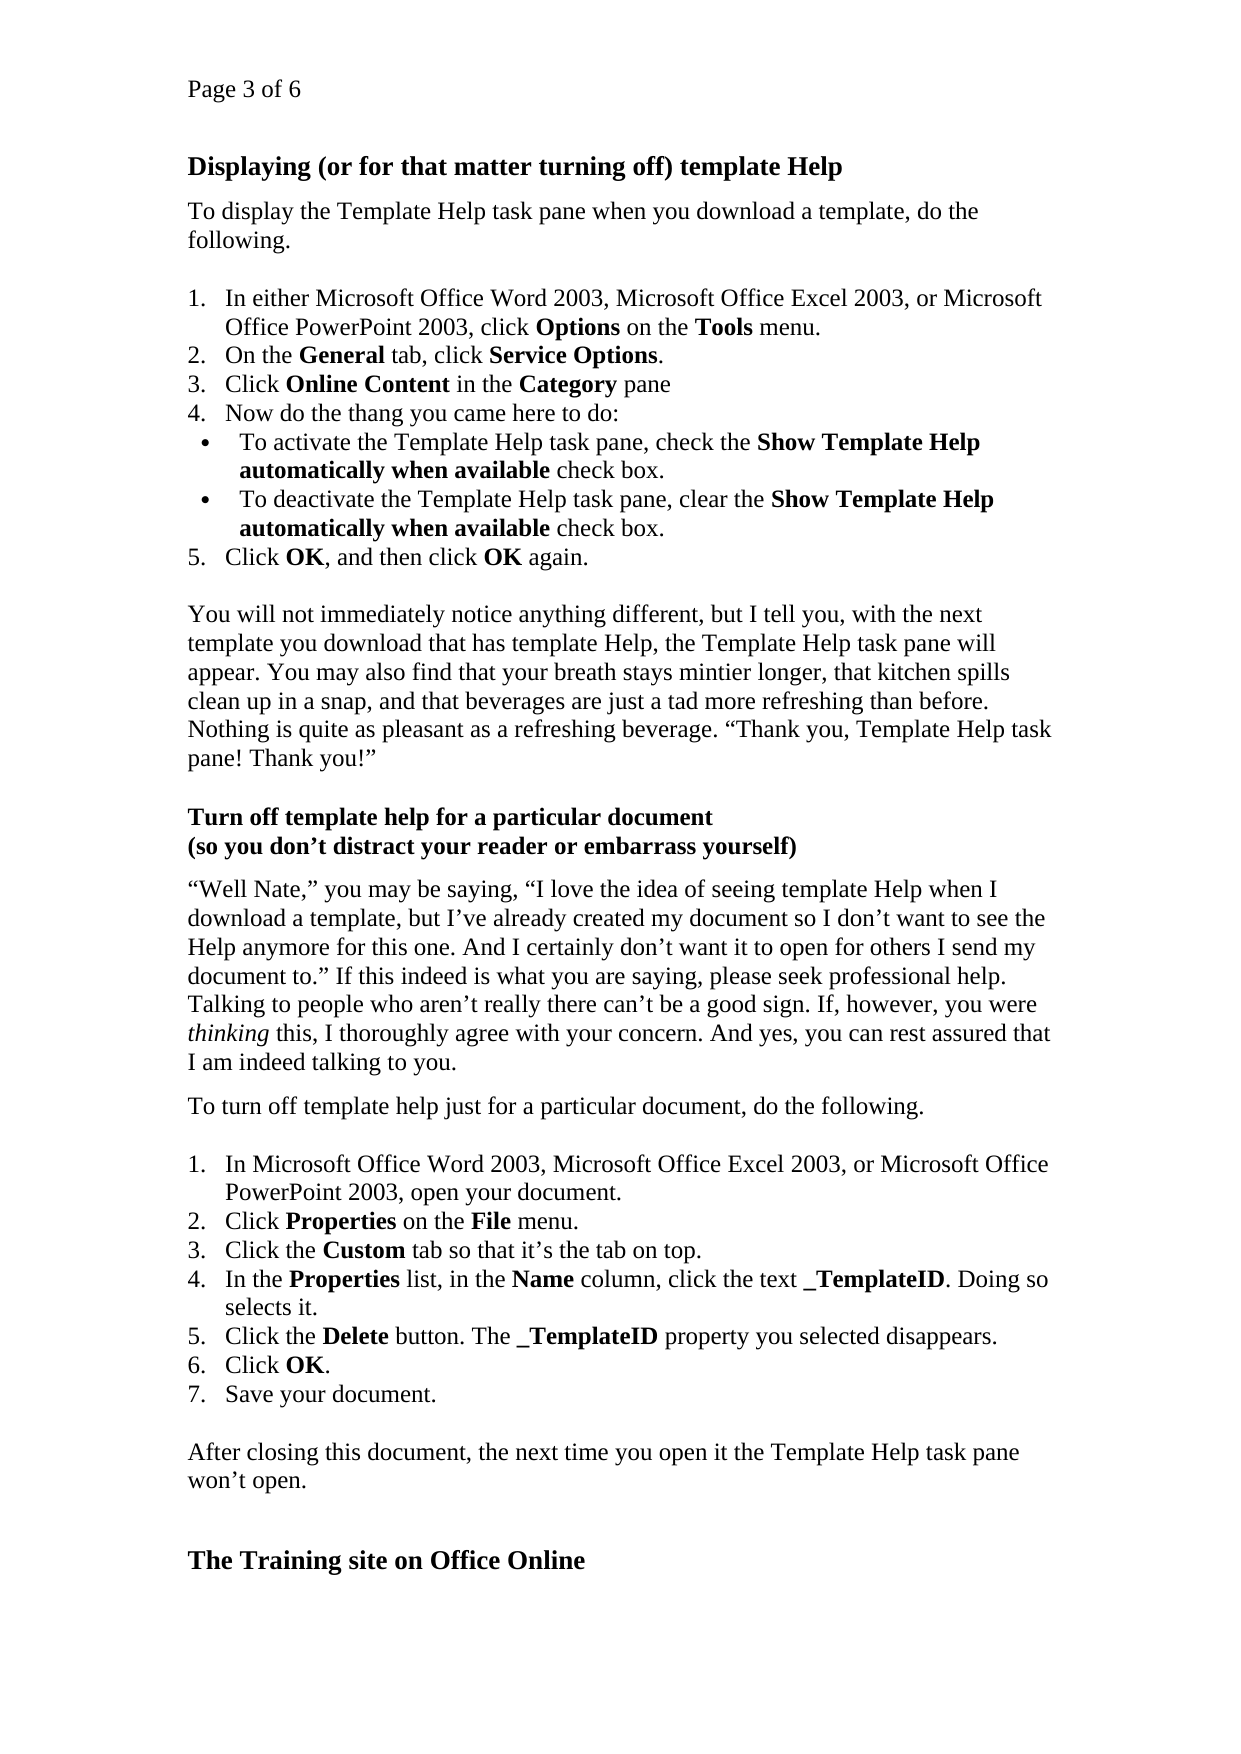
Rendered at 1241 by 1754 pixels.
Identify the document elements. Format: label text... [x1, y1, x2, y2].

list Click OK. [187, 1350, 1053, 1379]
text After closing this document, the next time you open it the Template Help task pane won’t open. [187, 1437, 1053, 1494]
text To display the Template Help task pane when you download a template, do the following. [187, 196, 1053, 254]
list Click Properties on the File menu. [187, 1206, 1053, 1235]
text To turn off template help just for a particular document, do the following. [187, 1091, 1053, 1119]
text You will not immediately notice anything different, but I tell you, with the next template you download that has template Help, the Template Help task pane will appear. You may also find that your breath stays mintier longer, that kitchen spills clean up in a snap, and that beverages are just a tad more refreshing than before. Nothing is quite as pleasant as a refreshing beverage. “Thank you, Template Help task pane! Thank you!” [187, 599, 1053, 772]
list To activate the Template Help task pane, check the Show Template Help automatically when available check box. [202, 427, 1053, 484]
text Turn off template help for a particular document (so you don’t distract your reader or embarrass yourself) [187, 802, 1053, 859]
list On the General tab, click Service Options. [187, 340, 1053, 369]
list Click the Custom tab so that it’s the tab on top. [187, 1235, 1053, 1264]
list In the Properties list, in the Name column, click the text _TemplateID. Doing so selects it. [187, 1264, 1053, 1321]
text The Training site on Office Online [187, 1544, 1053, 1575]
list Click OK, and then click OK again. [187, 542, 1053, 570]
list Now do the thang you came here to do: [187, 398, 1053, 427]
list Click Online Content in the Category pane [187, 369, 1053, 398]
list Click the Delete button. The _TemplateID property you selected disappears. [187, 1321, 1053, 1350]
text “Well Nate,” you may be saying, “I love the idea of seeing template Help when I download a template, but I’ve already created my document so I don’t want to see the Help anymore for this one. And I certainly don’t want it to open for others I send my document to.” If this indeed is what you are saying, please seek professional help. Talking to people who aren’t really there can’t be a good sign. If, however, you were thinking this, I thoroughly agree with your concern. And yes, you can rest assured that I am indeed talking to you. [187, 874, 1053, 1076]
list To deactivate the Template Help task pane, clear the Show Template Help automatically when available check box. [202, 484, 1053, 542]
text Displaying (or for that matter turning off) template Help [187, 150, 1053, 181]
list Save your document. [187, 1379, 1053, 1407]
list In Microsoft Office Word 2003, Microsoft Office Excel 2003, or Microsoft Office PowerPoint 2003, open your document. [187, 1149, 1053, 1206]
list In either Microsoft Office Word 2003, Microsoft Office Excel 2003, or Microsoft Office PowerPoint 2003, click Options on the Tools menu. [187, 283, 1053, 340]
